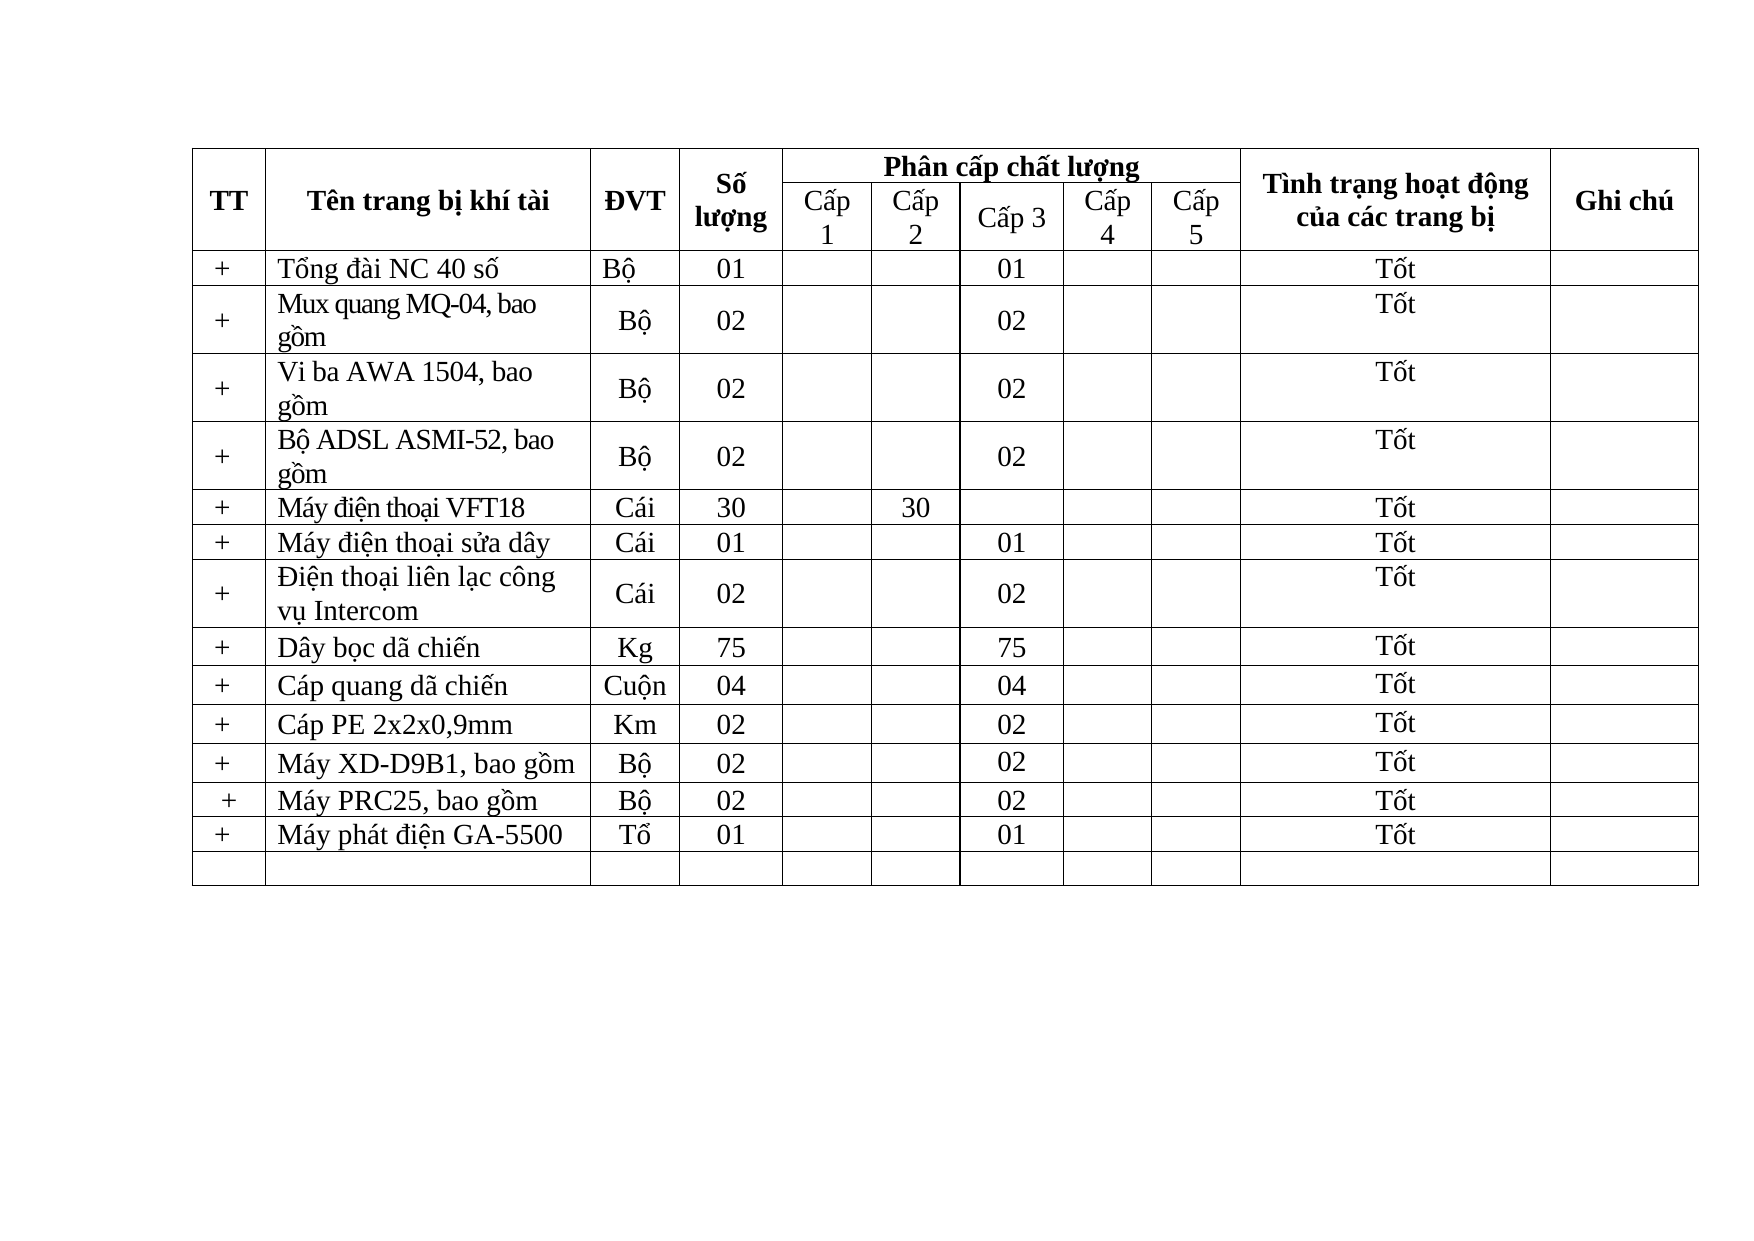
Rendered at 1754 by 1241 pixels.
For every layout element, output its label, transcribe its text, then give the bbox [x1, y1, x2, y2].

table_header Tên trang bị khí tài [266, 149, 590, 250]
table_cell Cáp PE 2x2x0,9mm [266, 705, 590, 743]
table_header ĐVT [591, 149, 679, 250]
table_cell Máy điện thoại sửa dây [266, 525, 590, 558]
table_cell 02 [961, 286, 1063, 353]
table_cell [783, 525, 871, 558]
table_cell [1551, 744, 1698, 782]
table_cell 04 [680, 666, 782, 704]
table_cell [1152, 286, 1240, 353]
table_cell 02 [680, 286, 782, 353]
table_cell 02 [680, 783, 782, 816]
table_cell [1064, 817, 1151, 851]
table_cell [1551, 286, 1698, 353]
table_cell Tốt [1241, 705, 1550, 743]
table_header Ghi chú [1551, 149, 1698, 250]
table_cell [1152, 744, 1240, 782]
table_cell Bộ [591, 354, 679, 421]
table_cell 01 [961, 525, 1063, 558]
table_cell [872, 783, 959, 816]
table_cell Cấp 5 [1152, 183, 1240, 250]
table_cell + [193, 560, 265, 627]
table_cell [1551, 852, 1698, 885]
table_cell Điện thoại liên lạc công vụ Intercom [266, 560, 590, 627]
table_cell 01 [961, 817, 1063, 851]
table_cell [1551, 560, 1698, 627]
table_cell [680, 852, 782, 885]
table_cell [783, 560, 871, 627]
table_cell Bộ ADSL ASMI-52, bao gồm [266, 422, 590, 489]
table_header TT [193, 149, 265, 250]
table_cell Mux quang MQ-04, bao gồm [266, 286, 590, 353]
table_cell + [193, 666, 265, 704]
table_cell [1152, 490, 1240, 524]
table_cell Máy điện thoại VFT18 [266, 490, 590, 524]
table_cell [1551, 628, 1698, 665]
table_cell Cái [591, 560, 679, 627]
table_cell Km [591, 705, 679, 743]
table_cell [783, 783, 871, 816]
table_cell [1551, 422, 1698, 489]
table_cell Cuộn [591, 666, 679, 704]
table_cell 02 [680, 422, 782, 489]
table_cell [1064, 525, 1151, 558]
table_cell [1064, 354, 1151, 421]
table_cell 04 [961, 666, 1063, 704]
table_cell Bộ [591, 251, 679, 285]
table_cell [591, 852, 679, 885]
table_cell [1152, 525, 1240, 558]
table_cell [783, 744, 871, 782]
table_cell Tốt [1241, 286, 1550, 353]
table_cell Cáp quang dã chiến [266, 666, 590, 704]
table_cell + [193, 251, 265, 285]
table_cell + [193, 525, 265, 558]
table_cell Cái [591, 490, 679, 524]
table_cell Kg [591, 628, 679, 665]
table_cell [1152, 628, 1240, 665]
table_cell [1064, 744, 1151, 782]
table_cell [783, 422, 871, 489]
table_cell 02 [961, 422, 1063, 489]
table_cell Tổ [591, 817, 679, 851]
table_cell [872, 251, 959, 285]
table_cell [1152, 251, 1240, 285]
table_cell [872, 354, 959, 421]
table_cell [1064, 666, 1151, 704]
table_cell [783, 490, 871, 524]
table_cell [872, 852, 959, 885]
table_cell [1064, 852, 1151, 885]
table_cell [1064, 422, 1151, 489]
table_cell [783, 705, 871, 743]
table_cell Tốt [1241, 744, 1550, 782]
table_cell [872, 525, 959, 558]
table_cell [1551, 251, 1698, 285]
table_cell 02 [961, 744, 1063, 782]
table_cell Bộ [591, 286, 679, 353]
table_cell Tốt [1241, 490, 1550, 524]
table_cell + [193, 286, 265, 353]
table_cell [1551, 666, 1698, 704]
table_cell Máy phát điện GA-5500 [266, 817, 590, 851]
table_cell [1064, 286, 1151, 353]
table_cell [872, 560, 959, 627]
table_cell Tốt [1241, 666, 1550, 704]
table_header Tình trạng hoạt động của các trang bị [1241, 149, 1550, 250]
table_cell 02 [680, 705, 782, 743]
table_cell Cấp 4 [1064, 183, 1151, 250]
table_cell [872, 744, 959, 782]
table_cell 30 [872, 490, 959, 524]
table_cell Vi ba AWA 1504, bao gồm [266, 354, 590, 421]
table_cell 30 [680, 490, 782, 524]
table_cell 02 [680, 744, 782, 782]
table_cell + [193, 422, 265, 489]
table_cell Tốt [1241, 817, 1550, 851]
table_cell + [193, 628, 265, 665]
table_cell [1152, 817, 1240, 851]
table_cell [1551, 817, 1698, 851]
table_cell Tốt [1241, 783, 1550, 816]
table_cell 02 [961, 560, 1063, 627]
table_cell Tốt [1241, 525, 1550, 558]
table_cell Máy XD-D9B1, bao gồm [266, 744, 590, 782]
table_cell + [193, 744, 265, 782]
table_cell Cấp 2 [872, 183, 959, 250]
table_cell [783, 852, 871, 885]
table_cell Máy PRC25, bao gồm [266, 783, 590, 816]
table_cell Tốt [1241, 628, 1550, 665]
table_cell [1152, 354, 1240, 421]
table_cell Dây bọc dã chiến [266, 628, 590, 665]
table_cell + [193, 354, 265, 421]
table_cell [783, 817, 871, 851]
table_cell [1551, 525, 1698, 558]
table_cell [1152, 705, 1240, 743]
table_cell + [193, 490, 265, 524]
table_cell + [193, 783, 265, 816]
table_cell [266, 852, 590, 885]
table_cell [783, 354, 871, 421]
table_cell + [193, 817, 265, 851]
table_cell Bộ [591, 783, 679, 816]
table_cell [1064, 560, 1151, 627]
table_cell [1064, 705, 1151, 743]
table_cell [783, 251, 871, 285]
table_cell [1152, 422, 1240, 489]
table_cell [1152, 783, 1240, 816]
table_cell [961, 490, 1063, 524]
table_cell [961, 852, 1063, 885]
table_cell [872, 817, 959, 851]
table_cell 75 [961, 628, 1063, 665]
table_cell 01 [680, 525, 782, 558]
table_cell Bộ [591, 744, 679, 782]
table_cell Tốt [1241, 354, 1550, 421]
table_cell [872, 422, 959, 489]
table_cell 02 [961, 783, 1063, 816]
table_cell 01 [680, 817, 782, 851]
table_cell [1241, 852, 1550, 885]
table_cell [1551, 705, 1698, 743]
table_cell [1551, 354, 1698, 421]
table_cell [872, 666, 959, 704]
table_cell [783, 628, 871, 665]
table_header Phân cấp chất lượng [783, 149, 1240, 182]
table_cell [1064, 490, 1151, 524]
table_cell [1551, 783, 1698, 816]
table_cell + [193, 705, 265, 743]
table_header Số lượng [680, 149, 782, 250]
table_cell [872, 705, 959, 743]
table_cell [1064, 251, 1151, 285]
table_cell 01 [961, 251, 1063, 285]
table_cell Cấp 3 [961, 183, 1063, 250]
table_cell 01 [680, 251, 782, 285]
table_cell 75 [680, 628, 782, 665]
table_cell Cấp 1 [783, 183, 871, 250]
table_cell 02 [680, 560, 782, 627]
table_cell [1152, 666, 1240, 704]
table_cell Tốt [1241, 251, 1550, 285]
table_cell [193, 852, 265, 885]
table_cell [783, 286, 871, 353]
table_cell Tốt [1241, 560, 1550, 627]
table_cell [1152, 560, 1240, 627]
table_cell [872, 286, 959, 353]
table_cell [1152, 852, 1240, 885]
table_cell Bộ [591, 422, 679, 489]
table_cell Tốt [1241, 422, 1550, 489]
table_cell 02 [680, 354, 782, 421]
table_cell [1064, 783, 1151, 816]
table_cell [1551, 490, 1698, 524]
table_cell Tổng đài NC 40 số [266, 251, 590, 285]
table_cell 02 [961, 705, 1063, 743]
table_cell [1064, 628, 1151, 665]
table_cell [872, 628, 959, 665]
table_cell 02 [961, 354, 1063, 421]
table_cell [783, 666, 871, 704]
table_cell Cái [591, 525, 679, 558]
